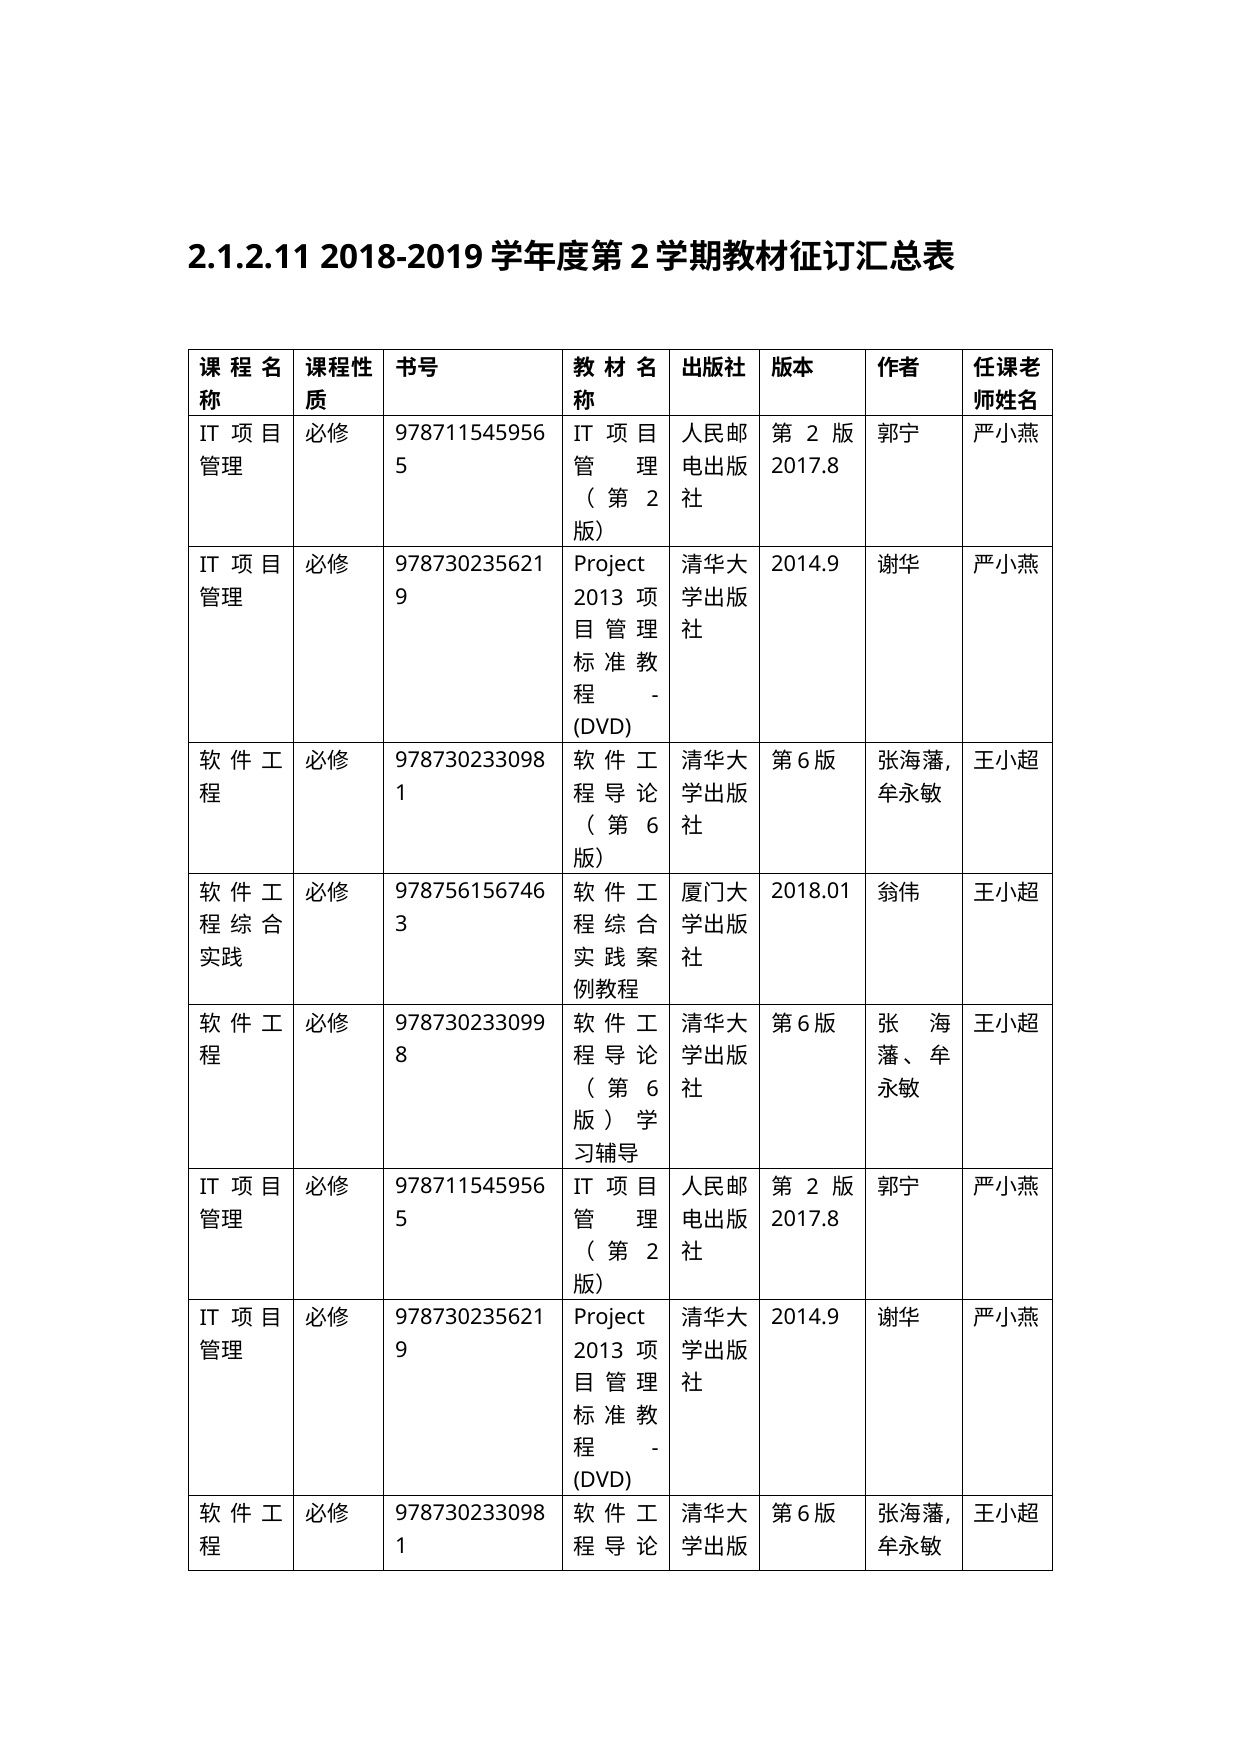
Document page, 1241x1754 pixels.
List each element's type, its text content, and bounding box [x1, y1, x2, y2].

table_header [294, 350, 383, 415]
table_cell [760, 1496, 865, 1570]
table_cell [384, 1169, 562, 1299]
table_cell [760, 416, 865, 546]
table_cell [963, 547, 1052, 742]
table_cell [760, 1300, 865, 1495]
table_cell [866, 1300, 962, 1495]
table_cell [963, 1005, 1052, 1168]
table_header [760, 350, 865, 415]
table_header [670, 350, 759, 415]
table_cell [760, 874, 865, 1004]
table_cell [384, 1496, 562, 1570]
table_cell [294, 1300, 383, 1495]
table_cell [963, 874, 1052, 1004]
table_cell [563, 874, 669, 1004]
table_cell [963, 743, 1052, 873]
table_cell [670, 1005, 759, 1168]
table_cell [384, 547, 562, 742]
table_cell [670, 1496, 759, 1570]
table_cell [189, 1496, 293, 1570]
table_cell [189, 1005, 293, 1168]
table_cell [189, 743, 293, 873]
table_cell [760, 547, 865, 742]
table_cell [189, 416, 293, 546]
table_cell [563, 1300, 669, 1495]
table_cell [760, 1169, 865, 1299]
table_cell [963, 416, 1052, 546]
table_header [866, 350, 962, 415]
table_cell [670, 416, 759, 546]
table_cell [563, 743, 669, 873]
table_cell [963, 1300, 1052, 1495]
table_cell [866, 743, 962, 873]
subtitle 2.1.2.11 2018-2019学年度第2学期教材征订汇总表 [187, 222, 1053, 287]
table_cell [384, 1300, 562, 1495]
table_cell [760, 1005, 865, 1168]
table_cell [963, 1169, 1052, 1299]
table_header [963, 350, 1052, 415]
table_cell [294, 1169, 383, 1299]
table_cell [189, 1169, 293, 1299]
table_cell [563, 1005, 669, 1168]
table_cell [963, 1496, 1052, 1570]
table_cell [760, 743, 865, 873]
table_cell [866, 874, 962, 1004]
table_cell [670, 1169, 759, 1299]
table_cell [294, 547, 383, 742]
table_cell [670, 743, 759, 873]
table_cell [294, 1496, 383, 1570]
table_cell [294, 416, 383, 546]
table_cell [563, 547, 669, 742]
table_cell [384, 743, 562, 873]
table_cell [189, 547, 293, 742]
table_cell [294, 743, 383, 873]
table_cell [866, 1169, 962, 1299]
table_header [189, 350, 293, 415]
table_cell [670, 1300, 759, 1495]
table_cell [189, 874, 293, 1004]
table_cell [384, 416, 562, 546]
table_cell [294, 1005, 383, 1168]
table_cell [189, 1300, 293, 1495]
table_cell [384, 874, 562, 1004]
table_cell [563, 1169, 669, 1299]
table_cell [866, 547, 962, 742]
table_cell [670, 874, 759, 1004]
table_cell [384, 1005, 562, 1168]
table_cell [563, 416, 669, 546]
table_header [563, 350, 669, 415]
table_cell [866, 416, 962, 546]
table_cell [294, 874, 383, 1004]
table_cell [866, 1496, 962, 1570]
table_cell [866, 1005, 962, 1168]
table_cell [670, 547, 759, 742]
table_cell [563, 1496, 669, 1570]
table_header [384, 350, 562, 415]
